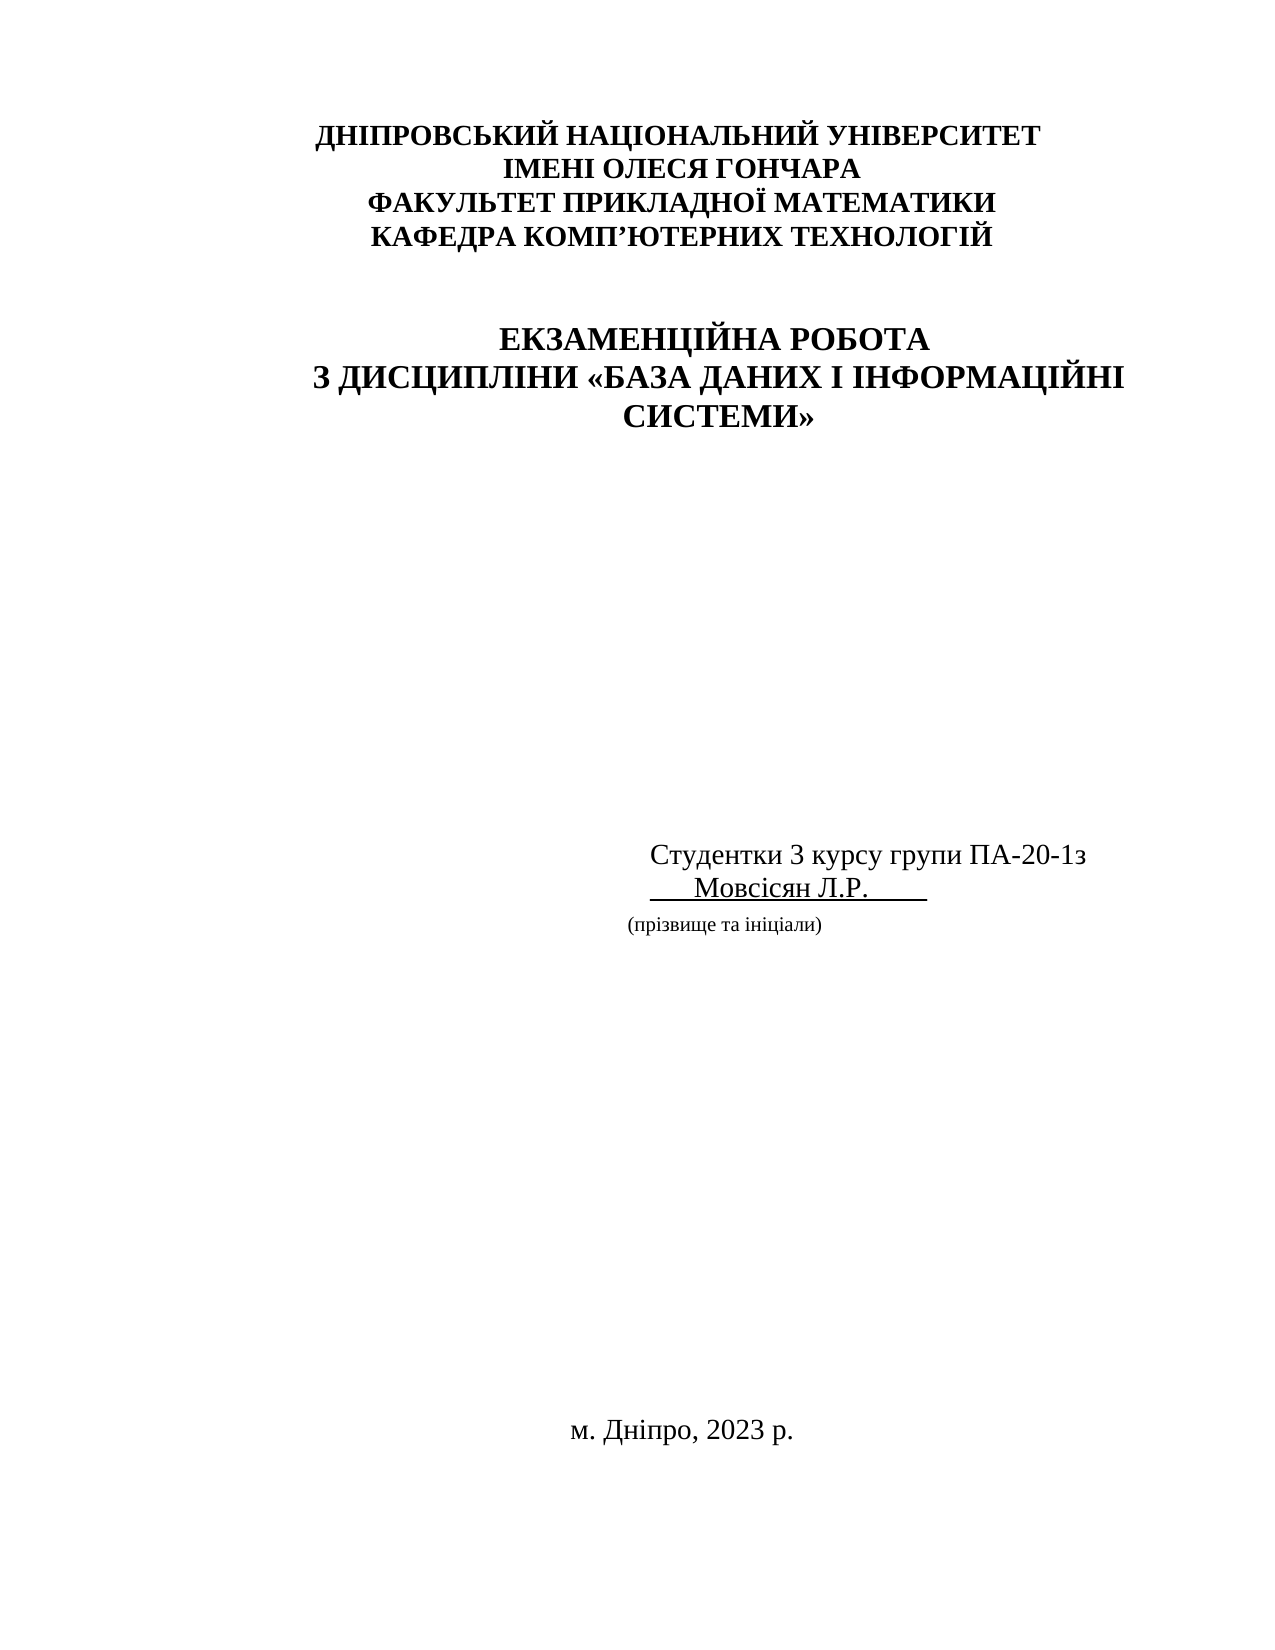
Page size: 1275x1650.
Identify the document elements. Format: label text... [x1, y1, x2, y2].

text ЕКЗАМЕНЦІЙНА РОБОТА З ДИСЦИПЛІНИ «БАЗА ДАНИХ І ІНФОРМАЦІЙНІ СИСТЕМИ» [251, 319, 1186, 434]
text м. Дніпро, 2023 р.1. Проектування БД (етапи, інструменти, стандарти) [177, 1412, 1186, 1446]
text ___Мовсісян Л.Р.____ (прізвище та ініціали) [177, 870, 1186, 937]
text Студентки 3 курсу групи ПА-20-1з [177, 837, 1186, 870]
text ДНІпровський національний університет імені Олеся Гончара ФАКУЛЬТЕТ ПРИКЛАДНОЇ МАТЕМАТИКИ КАФЕДРА КОМП’ЮТЕРНИХ ТЕХНОЛОГІЙ [177, 118, 1186, 252]
